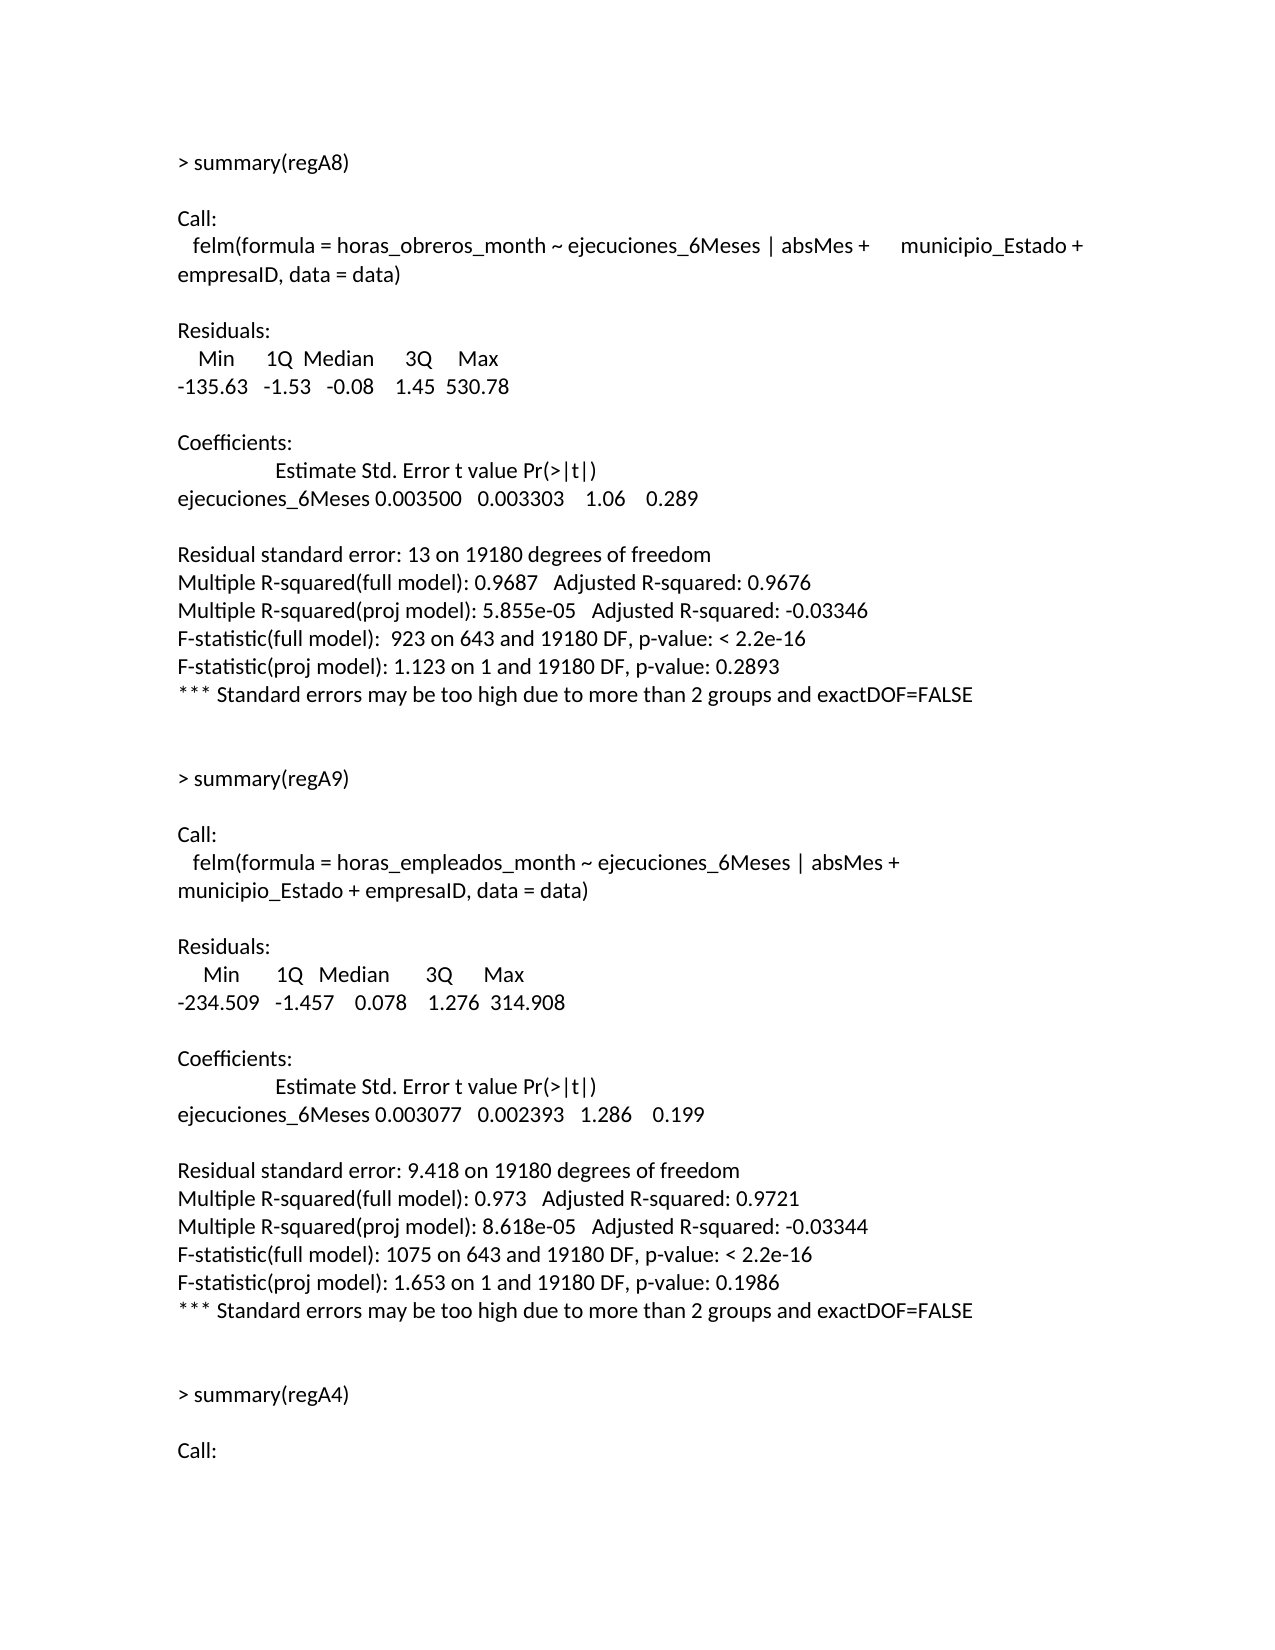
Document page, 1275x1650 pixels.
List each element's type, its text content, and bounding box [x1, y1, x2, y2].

text F-statistic(proj model): 1.123 on 1 and 19180 DF, p-value: 0.2893 [177, 652, 1098, 680]
text Call: [177, 1437, 1098, 1464]
text Call: [177, 820, 1098, 848]
text Min 1Q Median 3Q Max [177, 960, 1098, 988]
text *** Standard errors may be too high due to more than 2 groups and exactDOF=FALSE [177, 1296, 1098, 1324]
text > summary(regA9) [177, 764, 1098, 792]
text Multiple R-squared(full model): 0.973 Adjusted R-squared: 0.9721 [177, 1184, 1098, 1212]
text -234.509 -1.457 0.078 1.276 314.908 [177, 988, 1098, 1016]
text Estimate Std. Error t value Pr(>|t|) [177, 456, 1098, 484]
text -135.63 -1.53 -0.08 1.45 530.78 [177, 372, 1098, 400]
text ejecuciones_6Meses 0.003500 0.003303 1.06 0.289 [177, 484, 1098, 512]
text *** Standard errors may be too high due to more than 2 groups and exactDOF=FALSE [177, 680, 1098, 708]
text Min 1Q Median 3Q Max [177, 344, 1098, 372]
text Residual standard error: 13 on 19180 degrees of freedom [177, 540, 1098, 568]
text Call: [177, 204, 1098, 232]
text F-statistic(proj model): 1.653 on 1 and 19180 DF, p-value: 0.1986 [177, 1268, 1098, 1296]
text Multiple R-squared(proj model): 8.618e-05 Adjusted R-squared: -0.03344 [177, 1212, 1098, 1240]
text Residuals: [177, 316, 1098, 344]
text > summary(regA4) [177, 1381, 1098, 1408]
text F-statistic(full model): 923 on 643 and 19180 DF, p-value: < 2.2e-16 [177, 624, 1098, 652]
text Coefficients: [177, 428, 1098, 456]
text felm(formula = horas_obreros_month ~ ejecuciones_6Meses | absMes + municipio_Estado + empresaID, data = data) [177, 232, 1098, 288]
text Multiple R-squared(full model): 0.9687 Adjusted R-squared: 0.9676 [177, 568, 1098, 596]
text Residuals: [177, 932, 1098, 960]
text > summary(regA8) [177, 148, 1098, 176]
text ejecuciones_6Meses 0.003077 0.002393 1.286 0.199 [177, 1100, 1098, 1128]
text Estimate Std. Error t value Pr(>|t|) [177, 1072, 1098, 1100]
text F-statistic(full model): 1075 on 643 and 19180 DF, p-value: < 2.2e-16 [177, 1240, 1098, 1268]
text felm(formula = horas_empleados_month ~ ejecuciones_6Meses | absMes + municipio_Estado + empresaID, data = data) [177, 848, 1098, 904]
text Multiple R-squared(proj model): 5.855e-05 Adjusted R-squared: -0.03346 [177, 596, 1098, 624]
text Residual standard error: 9.418 on 19180 degrees of freedom [177, 1156, 1098, 1184]
text Coefficients: [177, 1044, 1098, 1072]
